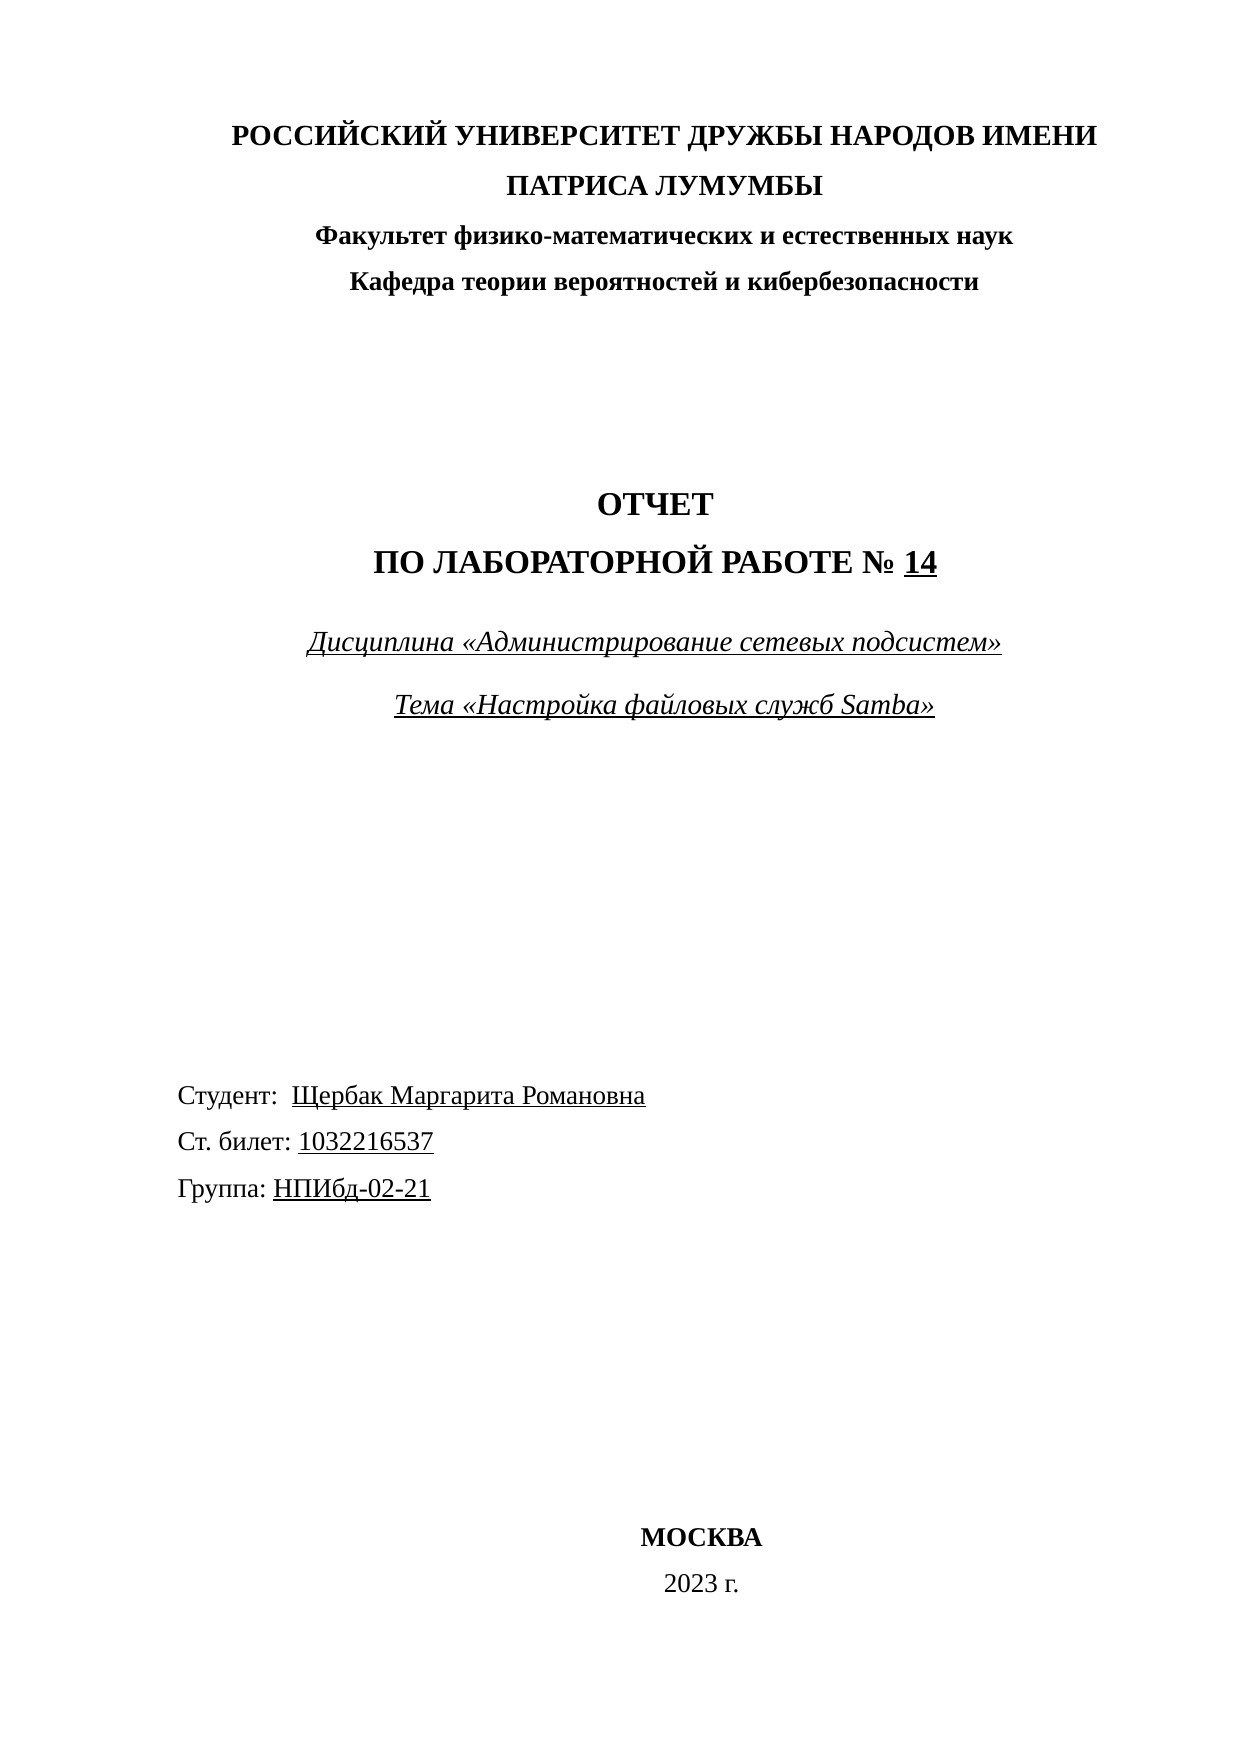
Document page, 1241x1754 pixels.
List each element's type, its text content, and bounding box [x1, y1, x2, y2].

text МОСКВА [177, 1521, 1152, 1552]
text Кафедра теории вероятностей и кибербезопасности [177, 265, 1152, 297]
text по лабораторной работе № 14 [158, 542, 1152, 580]
text Тема «Настройка файловых служб Samba» [177, 687, 1152, 721]
text Ст. билет: 1032216537 [177, 1125, 1152, 1157]
text 2023 г. [177, 1567, 1152, 1598]
text РОССИЙСКИЙ УНИВЕРСИТЕТ ДРУЖБЫ НАРОДОВ ИМЕНИ ПАТРИСА ЛУМУМБЫ [177, 118, 1152, 202]
text ОТЧЕТ [158, 484, 1152, 523]
subtitle Дисциплина «Администрирование сетевых подсистем» [158, 624, 1152, 658]
text Группа: НПИбд-02-21 [177, 1172, 1152, 1203]
text Факультет физико-математических и естественных наук [177, 219, 1152, 250]
text Студент: Щербак Маргарита Романовна [177, 1079, 1152, 1110]
